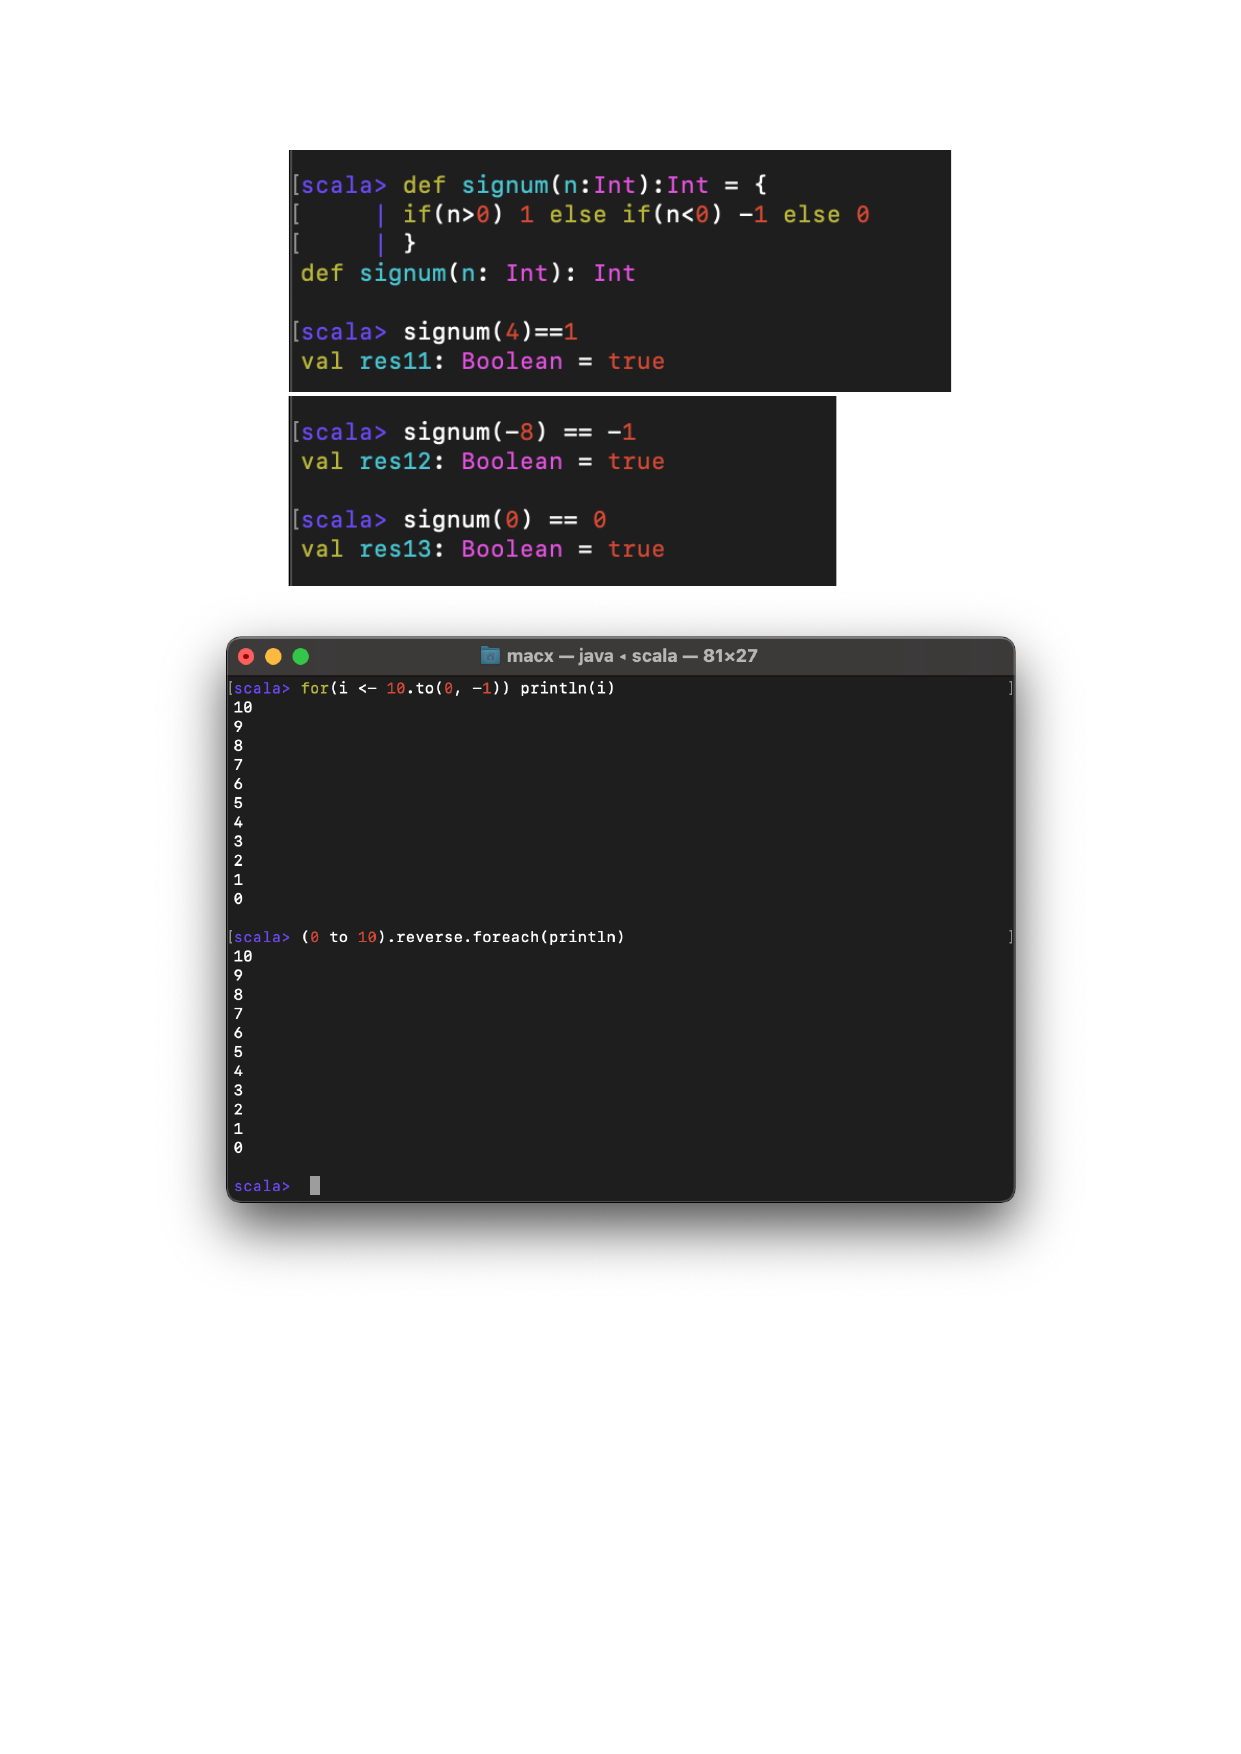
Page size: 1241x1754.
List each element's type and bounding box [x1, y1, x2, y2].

picture [150, 396, 1091, 1303]
picture [288, 150, 952, 392]
